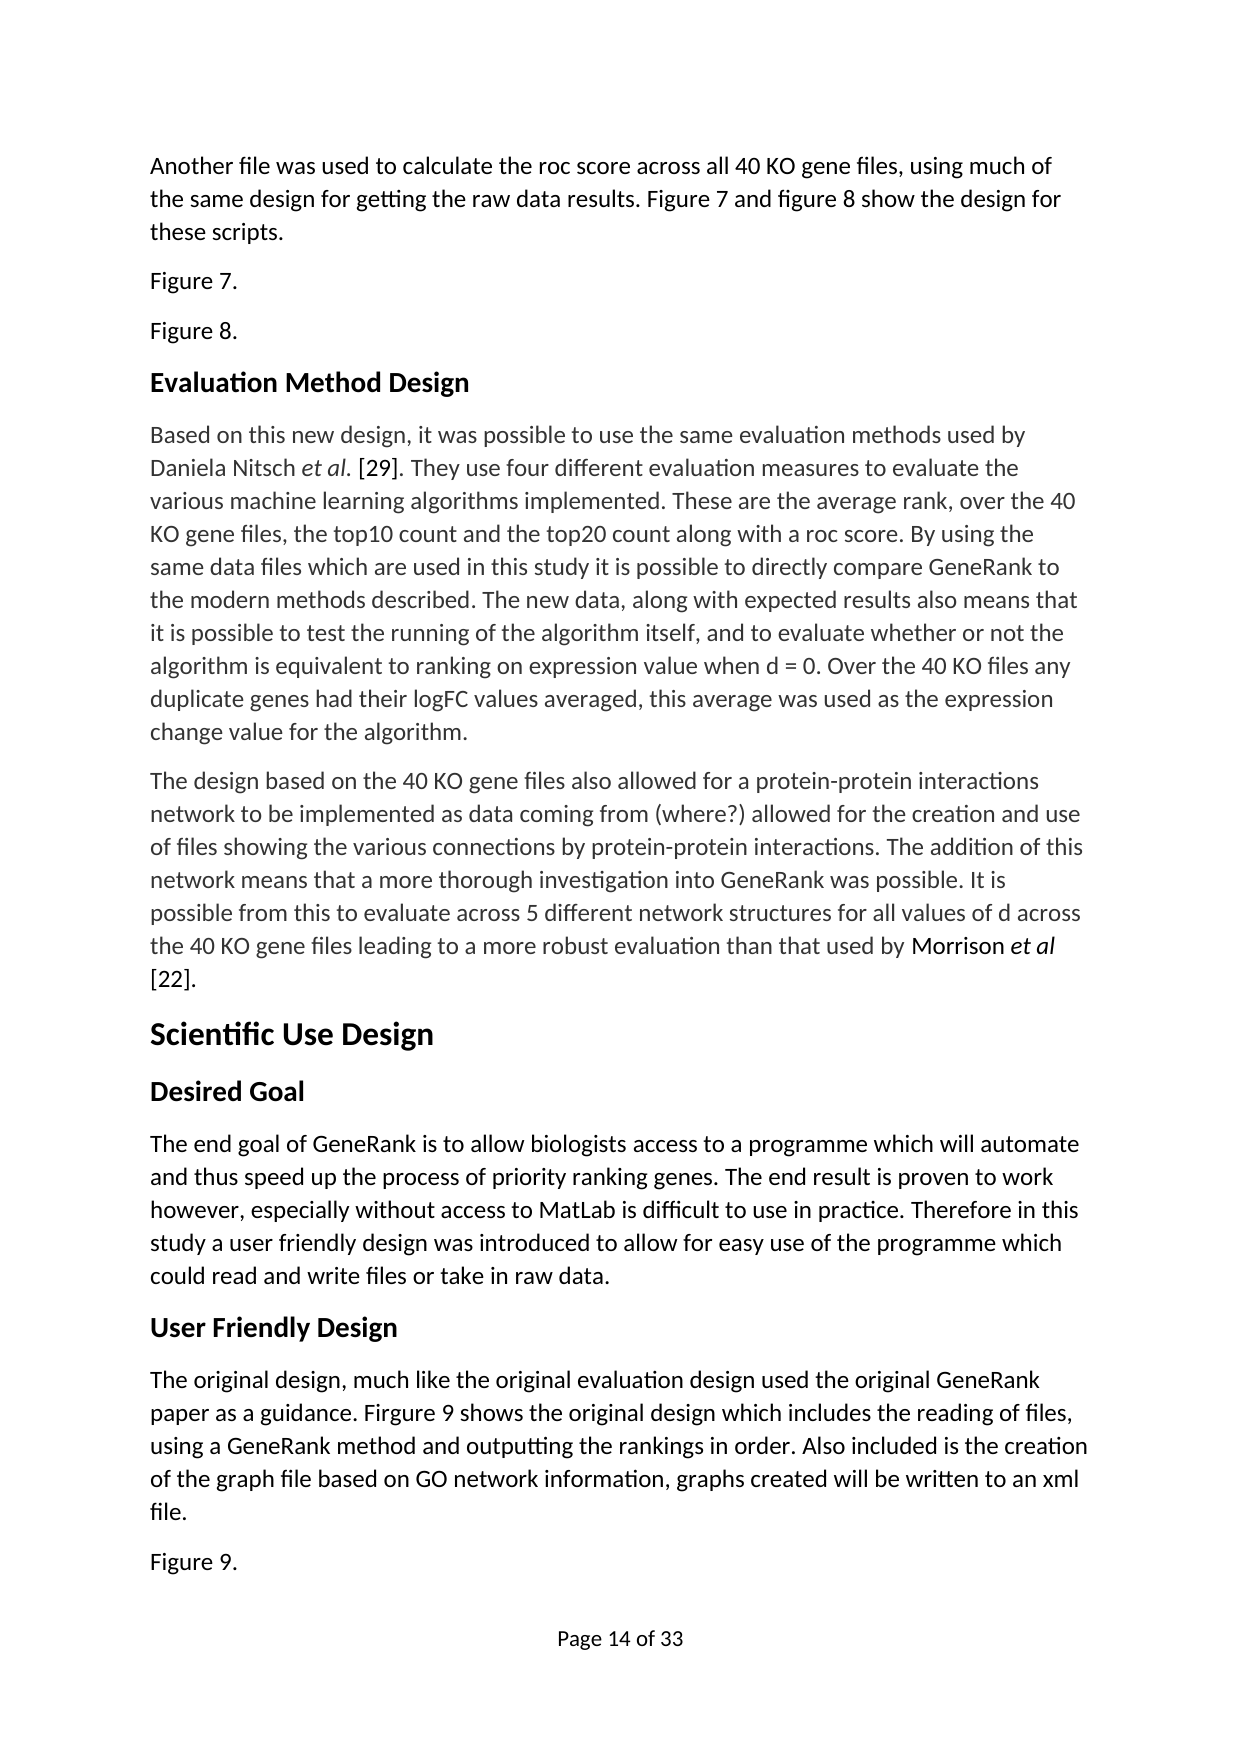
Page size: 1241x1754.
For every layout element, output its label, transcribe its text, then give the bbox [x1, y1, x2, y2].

text Figure 8. [150, 315, 1090, 346]
text The design based on the 40 KO gene files also allowed for a protein-protein interactions network to be implemented as data coming from (where?) allowed for the creation and use of files showing the various connections by protein-protein interactions. The addition of this network means that a more thorough investigation into GeneRank was possible. It is possible from this to evaluate across 5 different network structures for all values of d across the 40 KO gene files leading to a more robust evaluation than that used by Morrison et al . [150, 766, 1090, 993]
text Evaluation Method Design [150, 364, 1090, 400]
text Desired Goal [150, 1073, 1090, 1109]
text Based on this new design, it was possible to use the same evaluation methods used by Daniela Nitsch et al.. They use four different evaluation measures to evaluate the various machine learning algorithms implemented. These are the average rank, over the 40 KO gene files, the top10 count and the top20 count along with a roc score. By using the same data files which are used in this study it is possible to directly compare GeneRank to the modern methods described. The new data, along with expected results also means that it is possible to test the running of the algorithm itself, and to evaluate whether or not the algorithm is equivalent to ranking on expression value when d = 0. Over the 40 KO files any duplicate genes had their logFC values averaged, this average was used as the expression change value for the algorithm. [150, 420, 1090, 746]
text The original design, much like the original evaluation design used the original GeneRank paper as a guidance. Firgure 9 shows the original design which includes the reading of files, using a GeneRank method and outputting the rankings in order. Also included is the creation of the graph file based on GO network information, graphs created will be written to an xml file. [150, 1365, 1090, 1527]
text Figure 7. [150, 265, 1090, 296]
text Scientific Use Design [150, 1013, 1090, 1053]
text User Friendly Design [150, 1309, 1090, 1345]
text Figure 9. [150, 1546, 1090, 1576]
text The end goal of GeneRank is to allow biologists access to a programme which will automate and thus speed up the process of priority ranking genes. The end result is proven to work however, especially without access to MatLab is difficult to use in practice. Therefore in this study a user friendly design was introduced to allow for easy use of the programme which could read and write files or take in raw data. [150, 1128, 1090, 1291]
